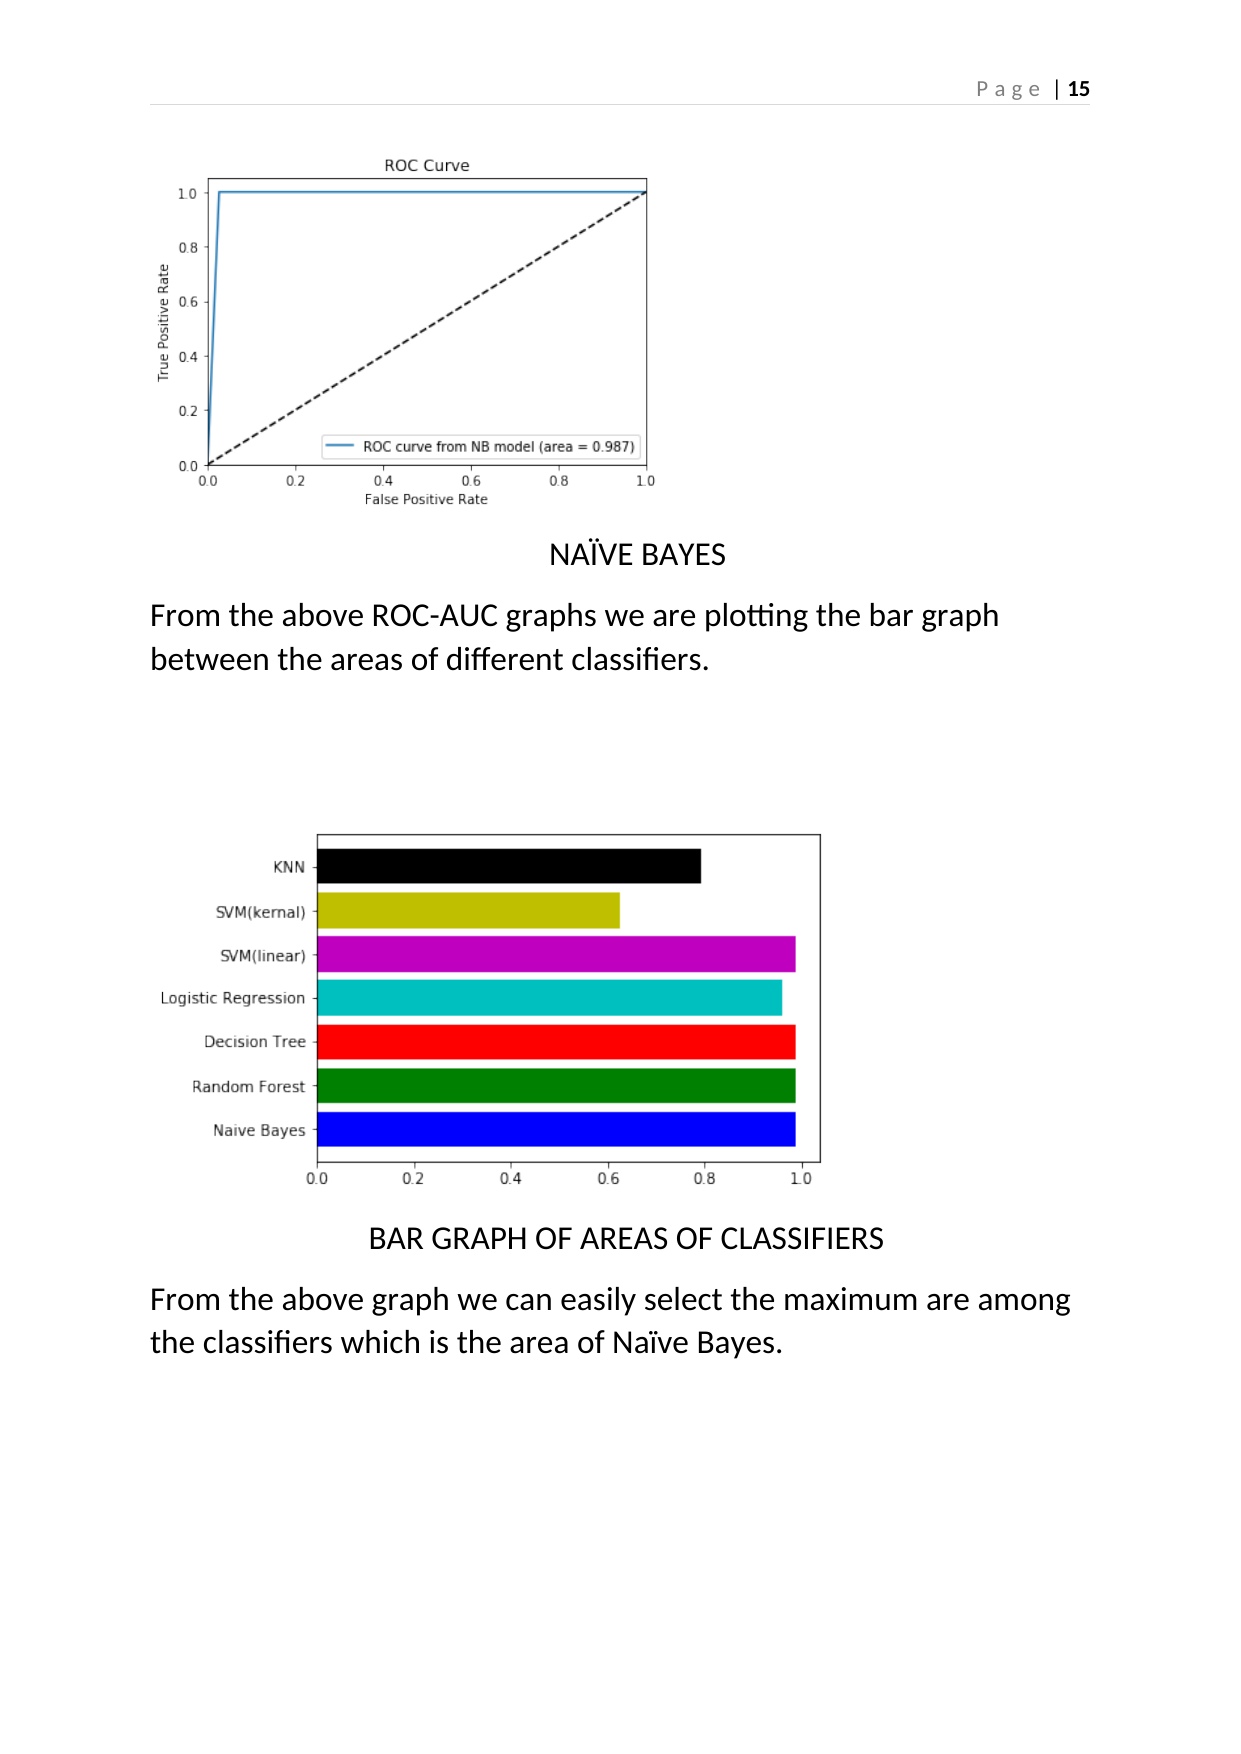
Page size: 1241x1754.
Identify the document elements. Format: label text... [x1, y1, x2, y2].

text BAR GRAPH OF AREAS OF CLASSIFIERS [150, 1217, 1090, 1258]
picture [150, 150, 666, 515]
text NAÏVE BAYES [150, 533, 1090, 574]
picture [150, 819, 835, 1198]
text From the above ROC-AUC graphs we are plotting the bar graph between the areas of different classifiers. [150, 594, 1090, 678]
text From the above graph we can easily select the maximum are among the classifiers which is the area of Naïve Bayes. [150, 1277, 1090, 1362]
